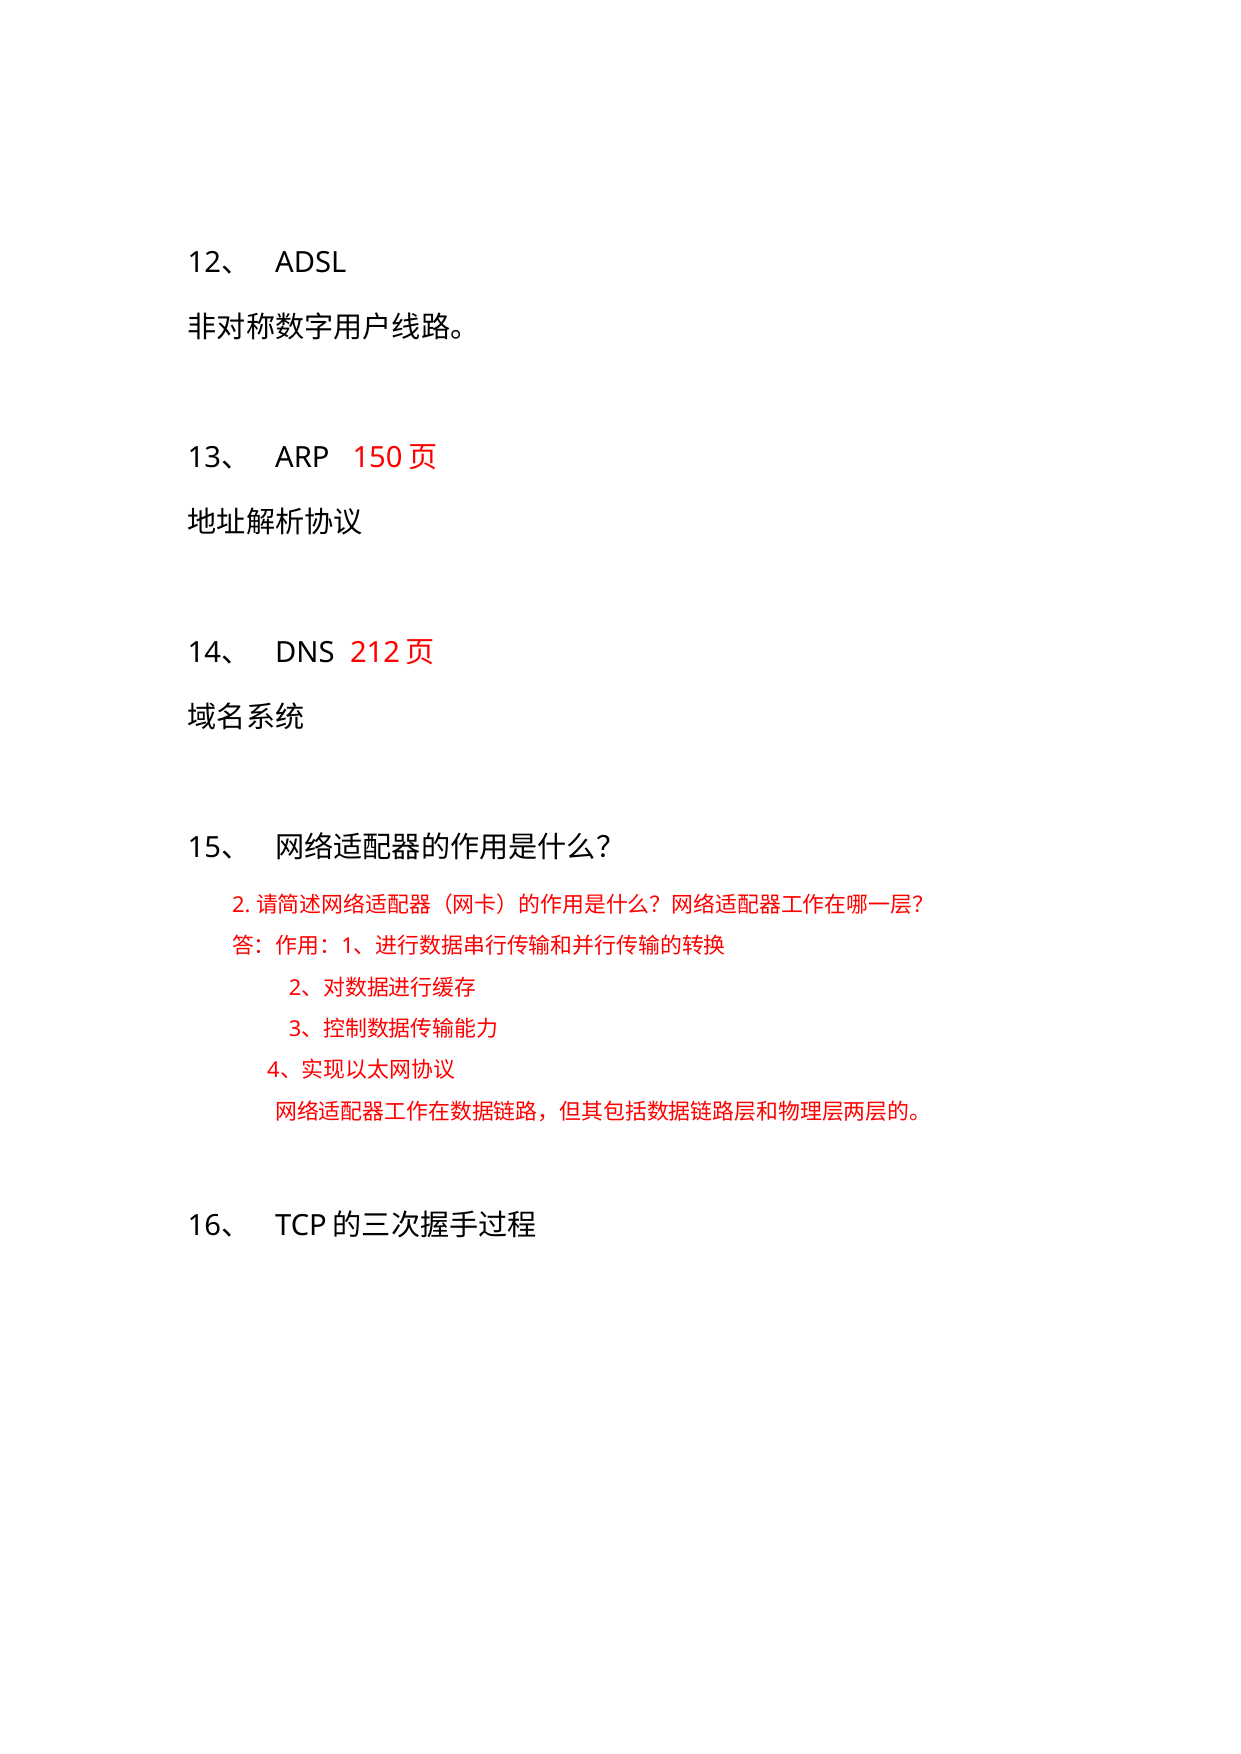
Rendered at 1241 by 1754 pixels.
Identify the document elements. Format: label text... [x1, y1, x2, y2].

text 3、控制数据传输能力 [232, 1011, 1053, 1043]
list 网络适配器的作用是什么？ [187, 812, 1053, 877]
text 域名系统 [187, 682, 1053, 747]
list TCP的三次握手过程 [187, 1191, 1053, 1256]
text 答：作用：1、进行数据串行传输和并行传输的转换 [232, 928, 1053, 960]
text 网络适配器工作在数据链路，但其包括数据链路层和物理层两层的。 [231, 1094, 1053, 1126]
text 2、对数据进行缓存 [232, 969, 1053, 1001]
text 非对称数字用户线路。 [187, 292, 1053, 357]
list ADSL [187, 227, 1053, 292]
text 4、实现以太网协议 [187, 1052, 1053, 1084]
list ARP 150页 [187, 422, 1053, 487]
text 地址解析协议 [187, 487, 1053, 552]
list 请简述网络适配器（网卡）的作用是什么？网络适配器工作在哪一层？ [232, 887, 1053, 918]
list DNS 212页 [187, 617, 1053, 682]
